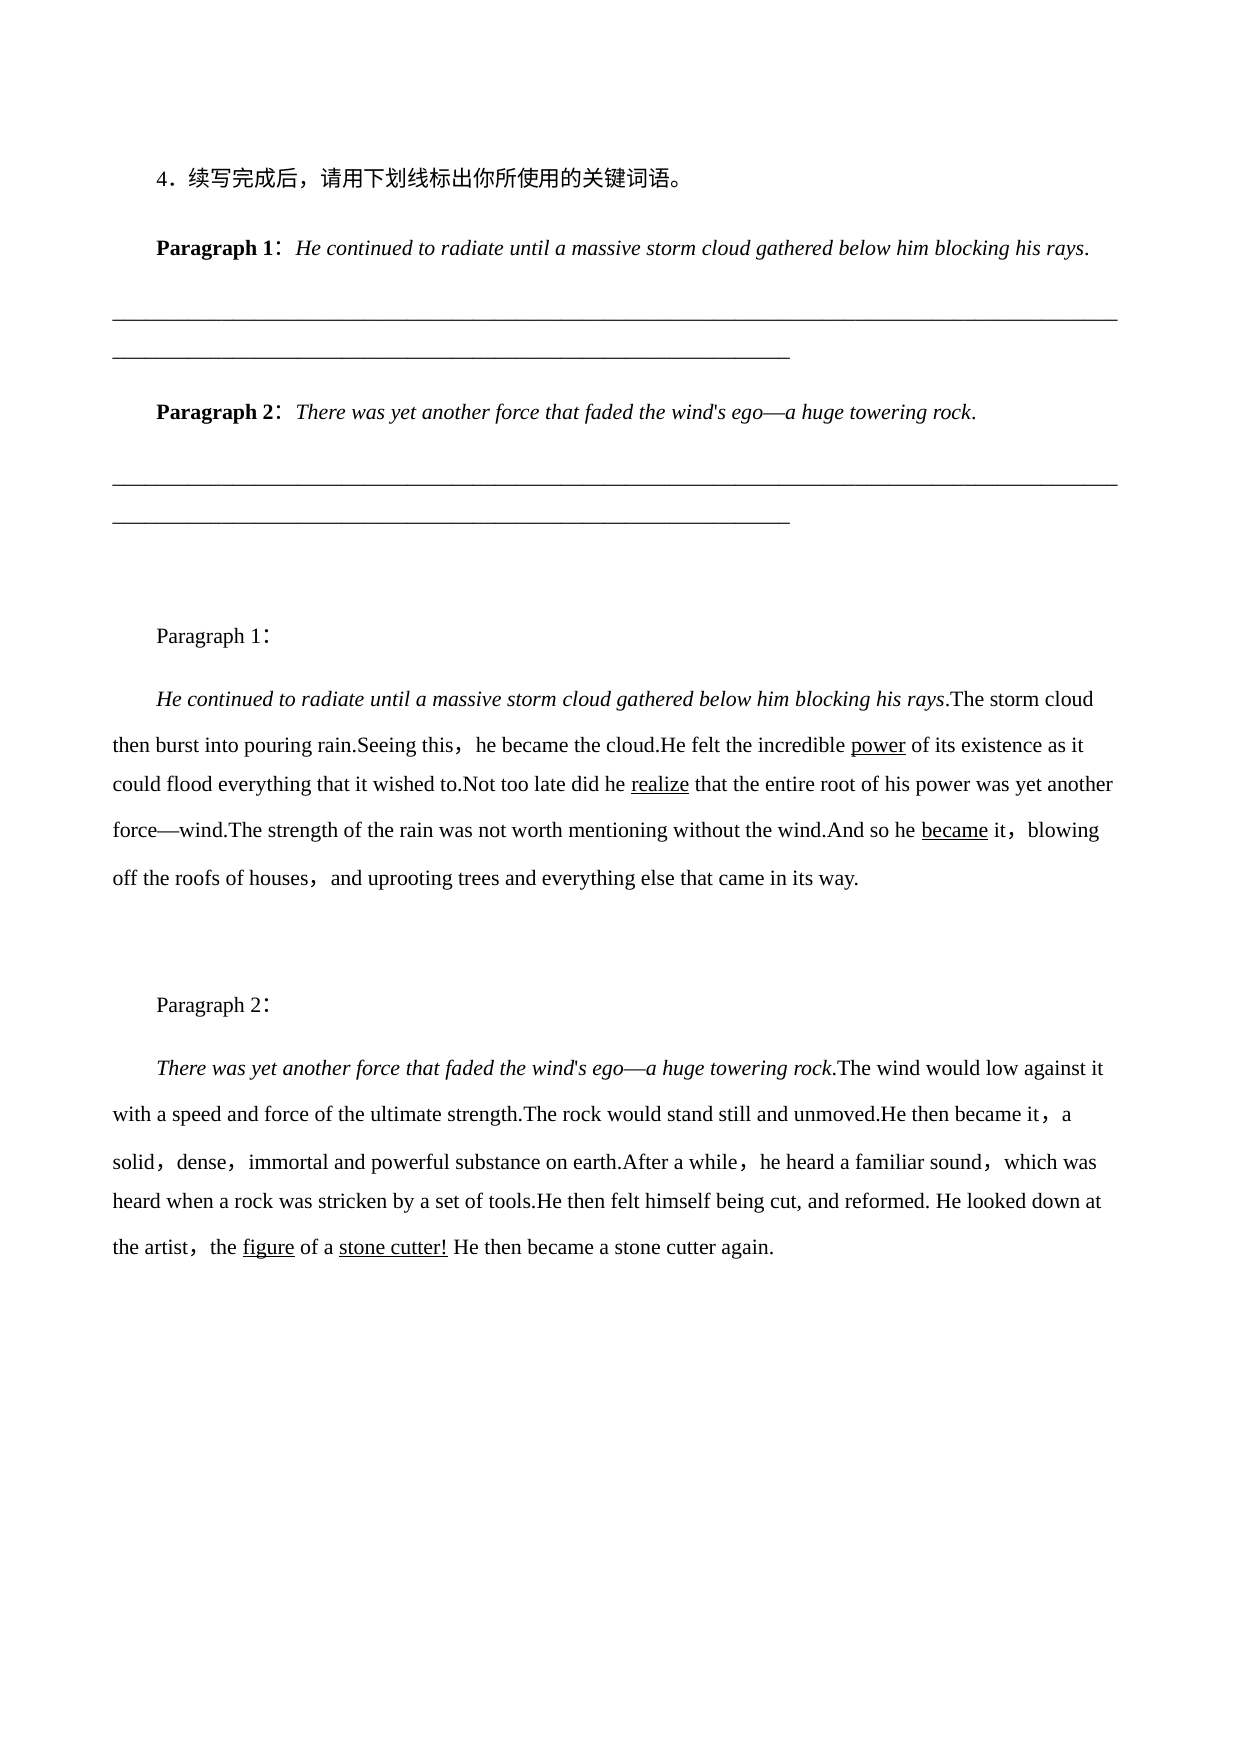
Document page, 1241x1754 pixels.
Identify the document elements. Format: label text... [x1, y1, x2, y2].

text __________________________________________________________________________________________________________________________________________________________ [112, 463, 1128, 526]
text Paragraph 1：He continued to radiate until a massive storm cloud gathered below him blocking his rays. [112, 229, 1128, 261]
text Paragraph 2： [112, 987, 1128, 1019]
text He continued to radiate until a massive storm cloud gathered below him blocking his rays.The storm cloud then burst into pouring rain.Seeing this，he became the cloud.He felt the incredible power of its existence as it could flood everything that it wished to.Not too late did he realize that the entire root of his power was yet another force—wind.The strength of the rain was not worth mentioning without the wind.And so he became it，blowing off the roofs of houses，and uprooting trees and everything else that came in its way. [112, 686, 1128, 892]
text 4．续写完成后，请用下划线标出你所使用的关键词语。 [112, 161, 1128, 193]
text Paragraph 2：There was yet another force that faded the wind's ego—a huge towering rock. [112, 394, 1128, 426]
text __________________________________________________________________________________________________________________________________________________________ [112, 298, 1128, 361]
text There was yet another force that faded the wind's ego—a huge towering rock.The wind would low against it with a speed and force of the ultimate strength.The rock would stand still and unmoved.He then became it，a solid，dense，immortal and powerful substance on earth.After a while，he heard a familiar sound，which was heard when a rock was stricken by a set of tools.He then felt himself being cut, and reformed. He looked down at the artist，the figure of a stone cutter! He then became a stone cutter again. [112, 1055, 1128, 1261]
text Paragraph 1： [112, 618, 1128, 649]
